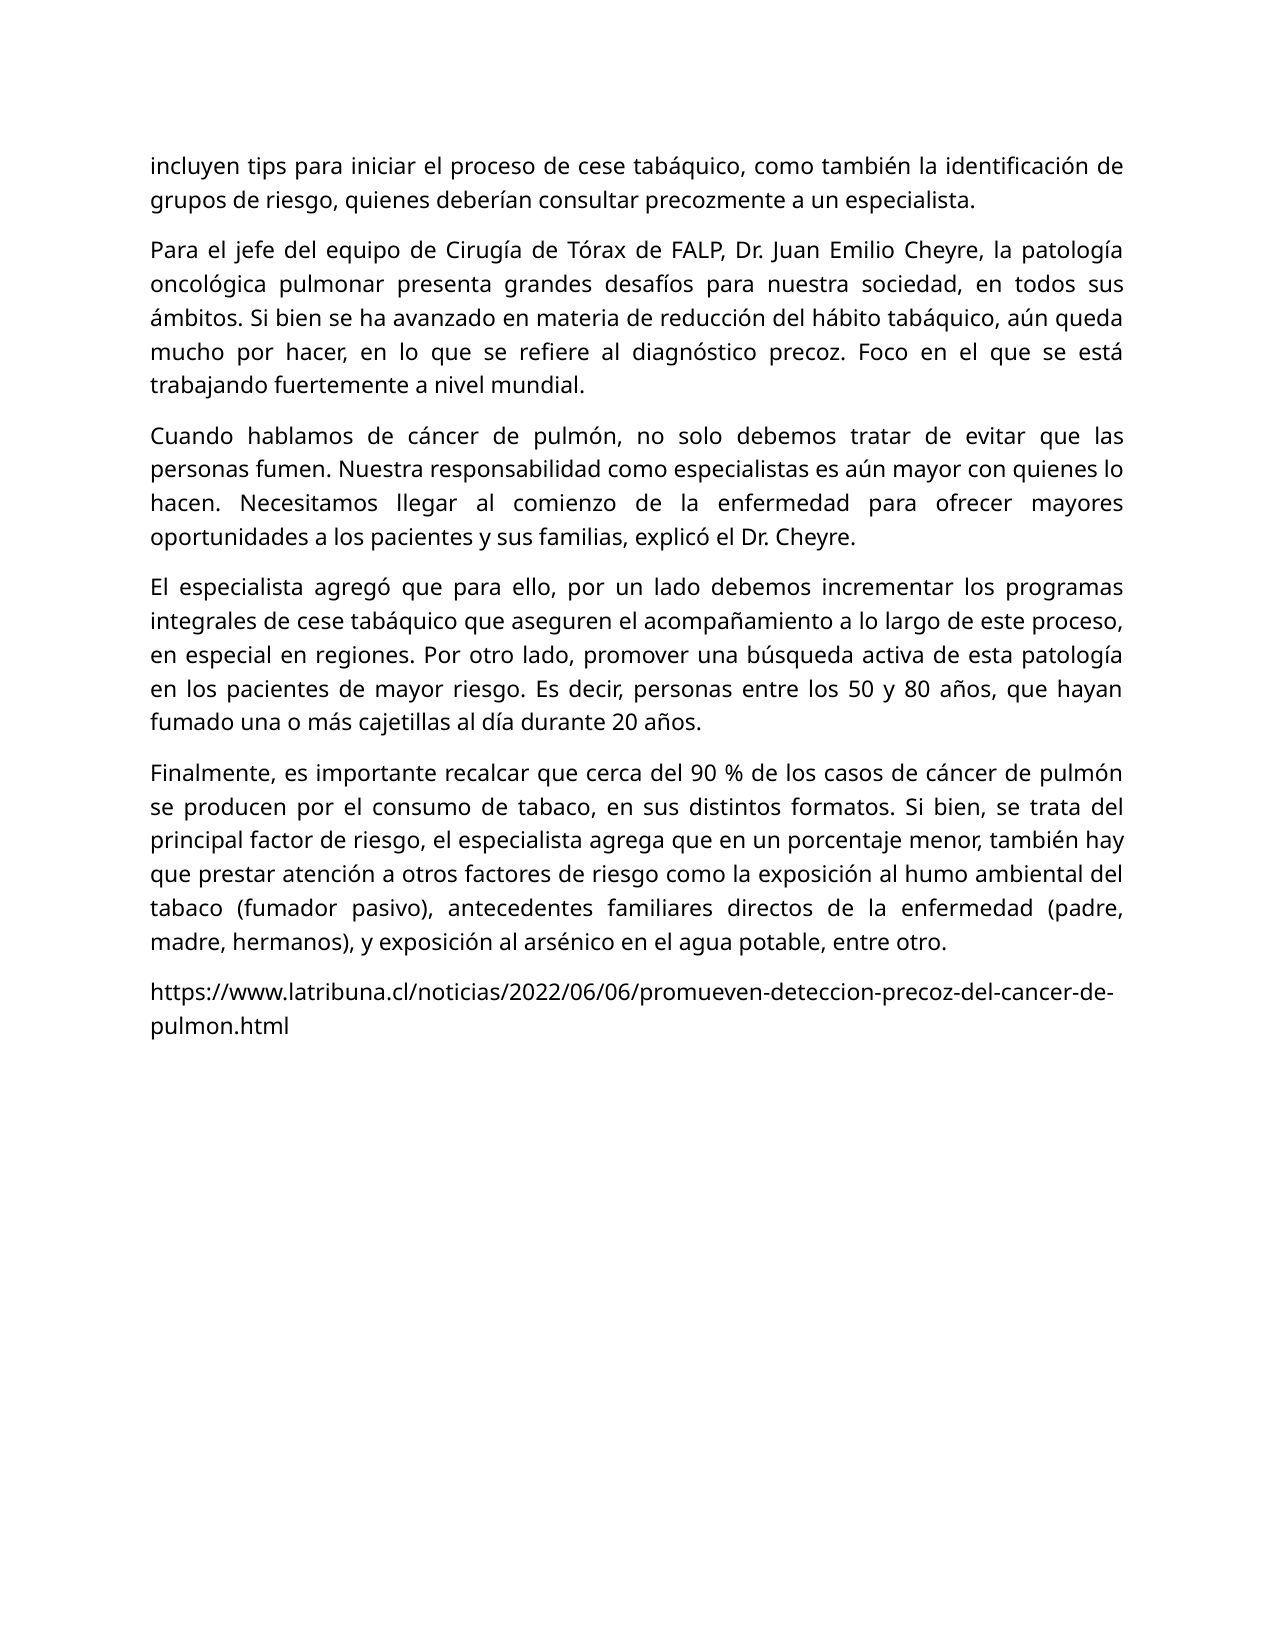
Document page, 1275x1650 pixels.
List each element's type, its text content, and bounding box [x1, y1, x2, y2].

text Para el jefe del equipo de Cirugía de Tórax de FALP, Dr. Juan Emilio Cheyre, la patología oncológica pulmonar presenta grandes desafíos para nuestra sociedad, en todos sus ámbitos. Si bien se ha avanzado en materia de reducción del hábito tabáquico, aún queda mucho por hacer, en lo que se refiere al diagnóstico precoz. Foco en el que se está trabajando fuertemente a nivel mundial. [150, 234, 1125, 400]
text Finalmente, es importante recalcar que cerca del 90 % de los casos de cáncer de pulmón se producen por el consumo de tabaco, en sus distintos formatos. Si bien, se trata del principal factor de riesgo, el especialista agrega que en un porcentaje menor, también hay que prestar atención a otros factores de riesgo como la exposición al humo ambiental del tabaco (fumador pasivo), antecedentes familiares directos de la enfermedad (padre, madre, hermanos), y exposición al arsénico en el agua potable, entre otro. [150, 757, 1125, 957]
text Cuando hablamos de cáncer de pulmón, no solo debemos tratar de evitar que las personas fumen. Nuestra responsabilidad como especialistas es aún mayor con quienes lo hacen. Necesitamos llegar al comienzo de la enfermedad para ofrecer mayores oportunidades a los pacientes y sus familias, explicó el Dr. Cheyre. [150, 419, 1125, 552]
text https://www.latribuna.cl/noticias/2022/06/06/promueven-deteccion-precoz-del-cancer-de-pulmon.html [150, 976, 1125, 1041]
text El especialista agregó que para ello, por un lado debemos incrementar los programas integrales de cese tabáquico que aseguren el acompañamiento a lo largo de este proceso, en especial en regiones. Por otro lado, promover una búsqueda activa de esta patología en los pacientes de mayor riesgo. Es decir, personas entre los 50 y 80 años, que hayan fumado una o más cajetillas al día durante 20 años. [150, 571, 1125, 737]
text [150, 150, 1125, 215]
